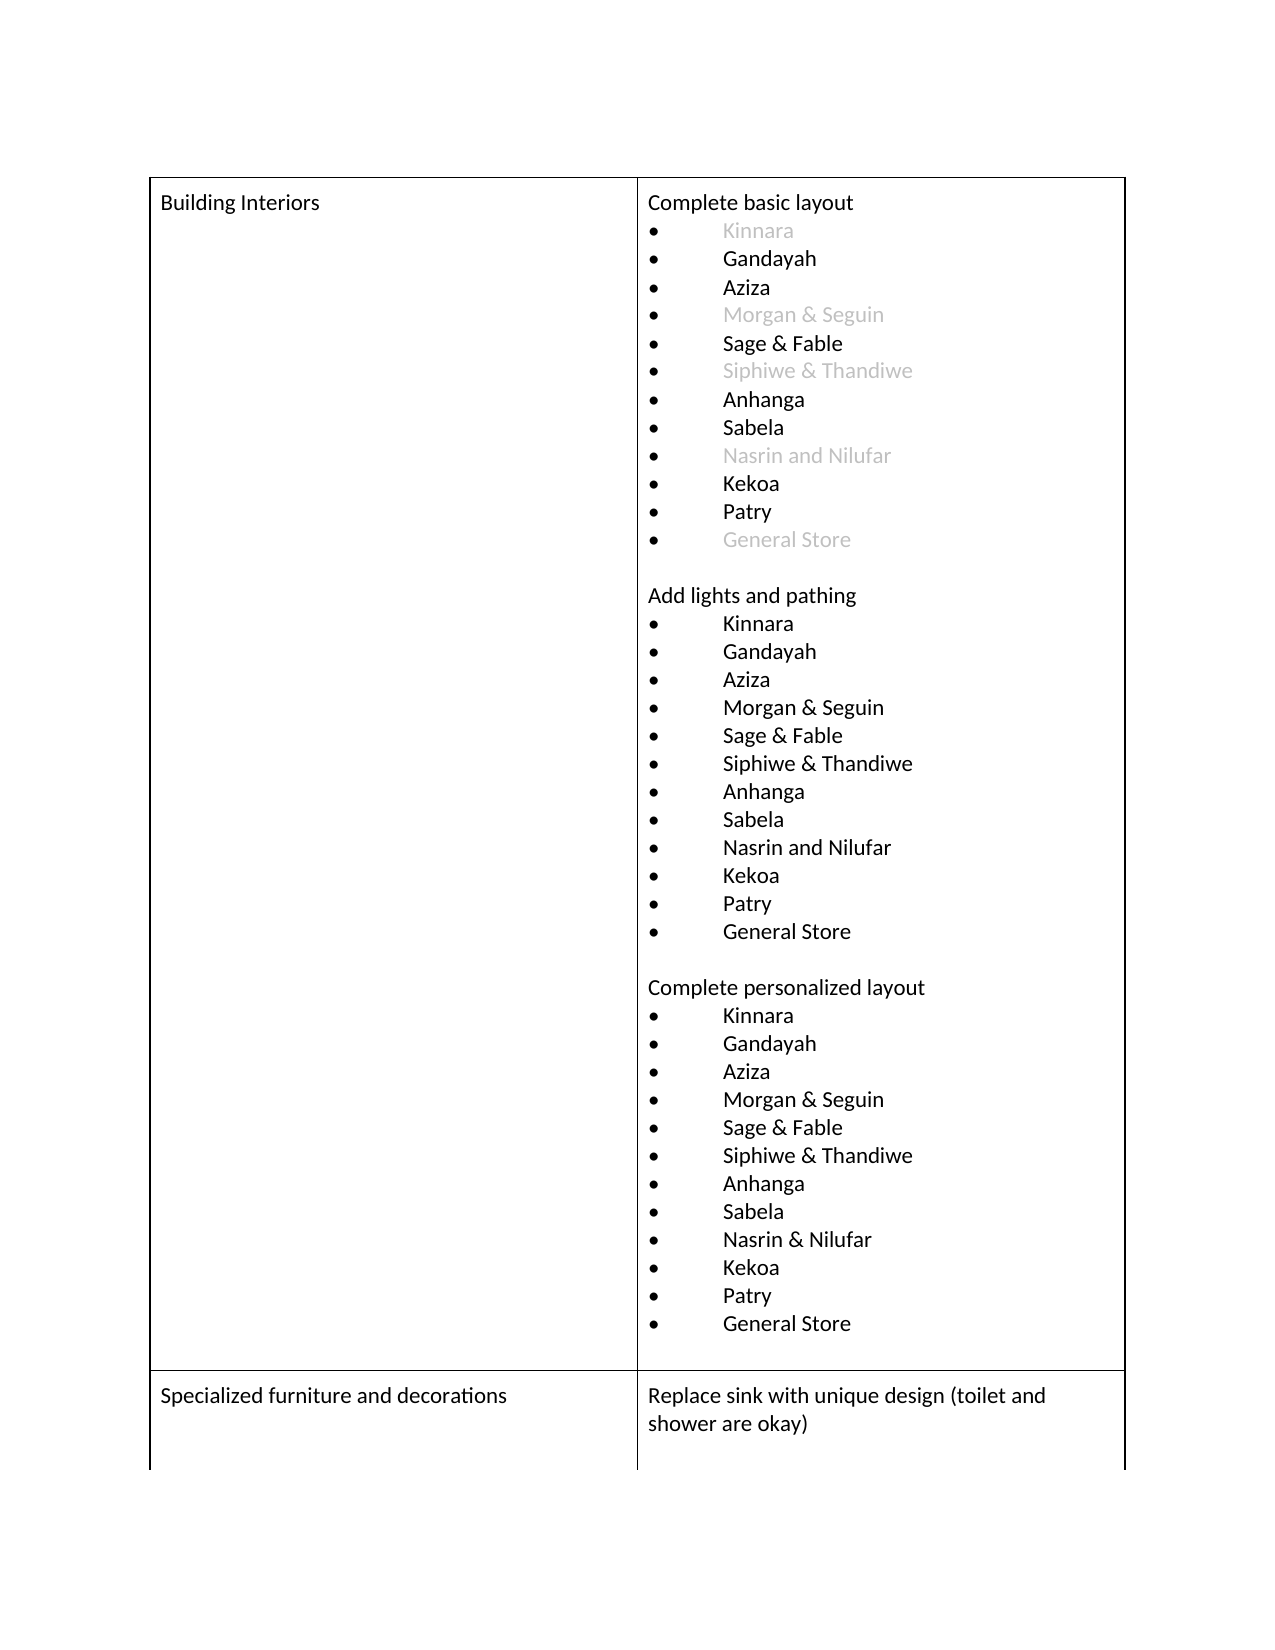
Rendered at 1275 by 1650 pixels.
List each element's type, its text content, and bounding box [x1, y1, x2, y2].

table_cell Replace sink with unique design (toilet and shower are okay) [638, 1371, 1124, 1469]
table_header Building Interiors [151, 178, 637, 1369]
table_header Complete basic layout Kinnara Gandayah Aziza Morgan & Seguin Sage & Fable Siphiwe & Thandiwe Anhanga Sabela Nasrin and Nilufar Kekoa Patry General Store Add lights and pathing Kinnara Gandayah Aziza Morgan & Seguin Sage & Fable Siphiwe & Thandiwe Anhanga Sabela Nasrin and Nilufar Kekoa Patry General Store Complete personalized layout Kinnara Gandayah Aziza Morgan & Seguin Sage & Fable Siphiwe & Thandiwe Anhanga Sabela Nasrin & Nilufar Kekoa Patry General Store [638, 178, 1124, 1369]
table_cell Specialized furniture and decorations [151, 1371, 637, 1469]
